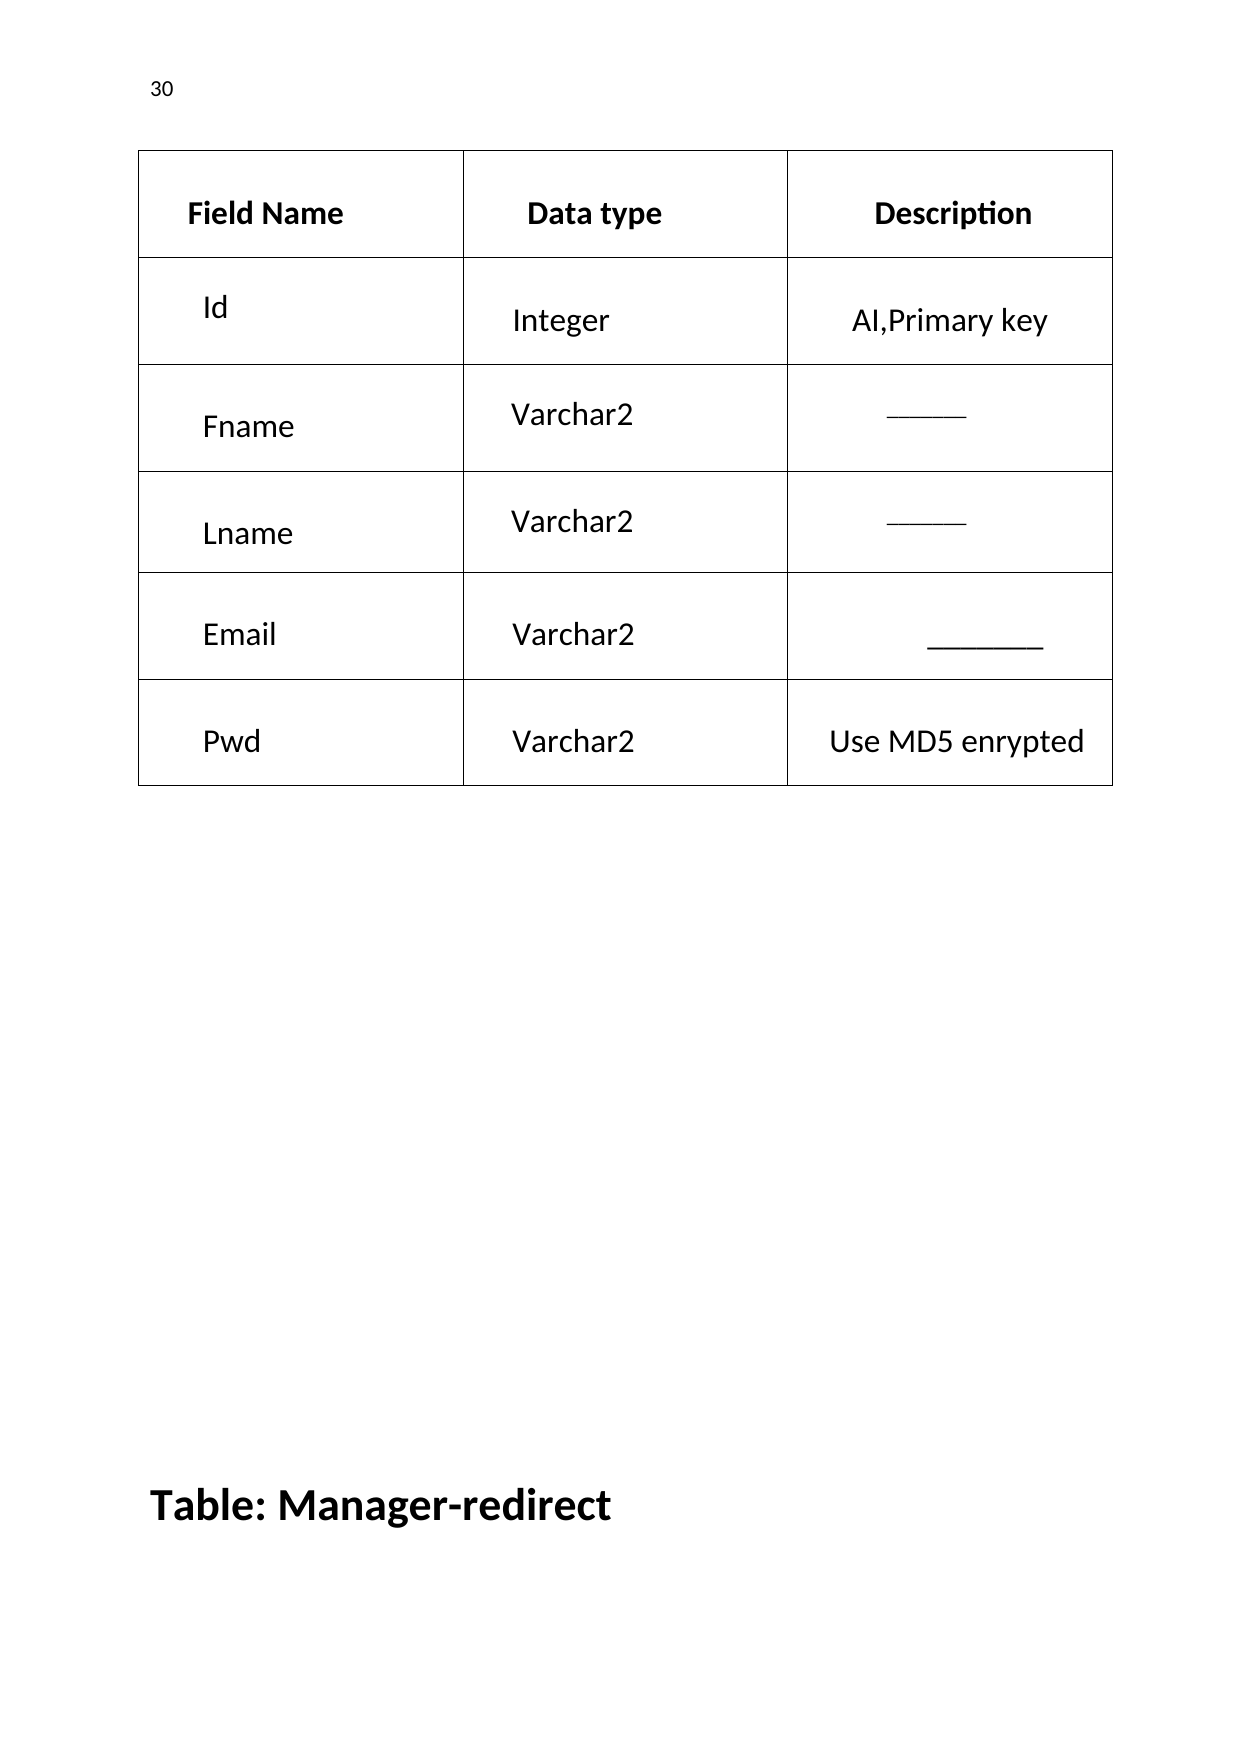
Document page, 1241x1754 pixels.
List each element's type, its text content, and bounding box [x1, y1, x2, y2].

table_cell Fname [139, 365, 463, 471]
table_header Field Name [139, 151, 463, 257]
table_cell Varchar2 [464, 365, 787, 471]
table_cell Id [139, 258, 463, 364]
table_cell Use MD5 enrypted [788, 680, 1112, 785]
table_header Description [788, 151, 1112, 257]
table_cell Lname [139, 472, 463, 572]
text Table: Manager-redirect [150, 1476, 1090, 1532]
table_cell Integer [464, 258, 787, 364]
table_cell _______ [788, 472, 1112, 572]
table_cell Email [139, 573, 463, 678]
table_cell Varchar2 [464, 472, 787, 572]
table_cell _______ [788, 573, 1112, 678]
table_cell Varchar2 [464, 573, 787, 678]
table_header Data type [464, 151, 787, 257]
table_cell _______ [788, 365, 1112, 471]
table_cell Pwd [139, 680, 463, 785]
table_cell Varchar2 [464, 680, 787, 785]
table_cell AI,Primary key [788, 258, 1112, 364]
